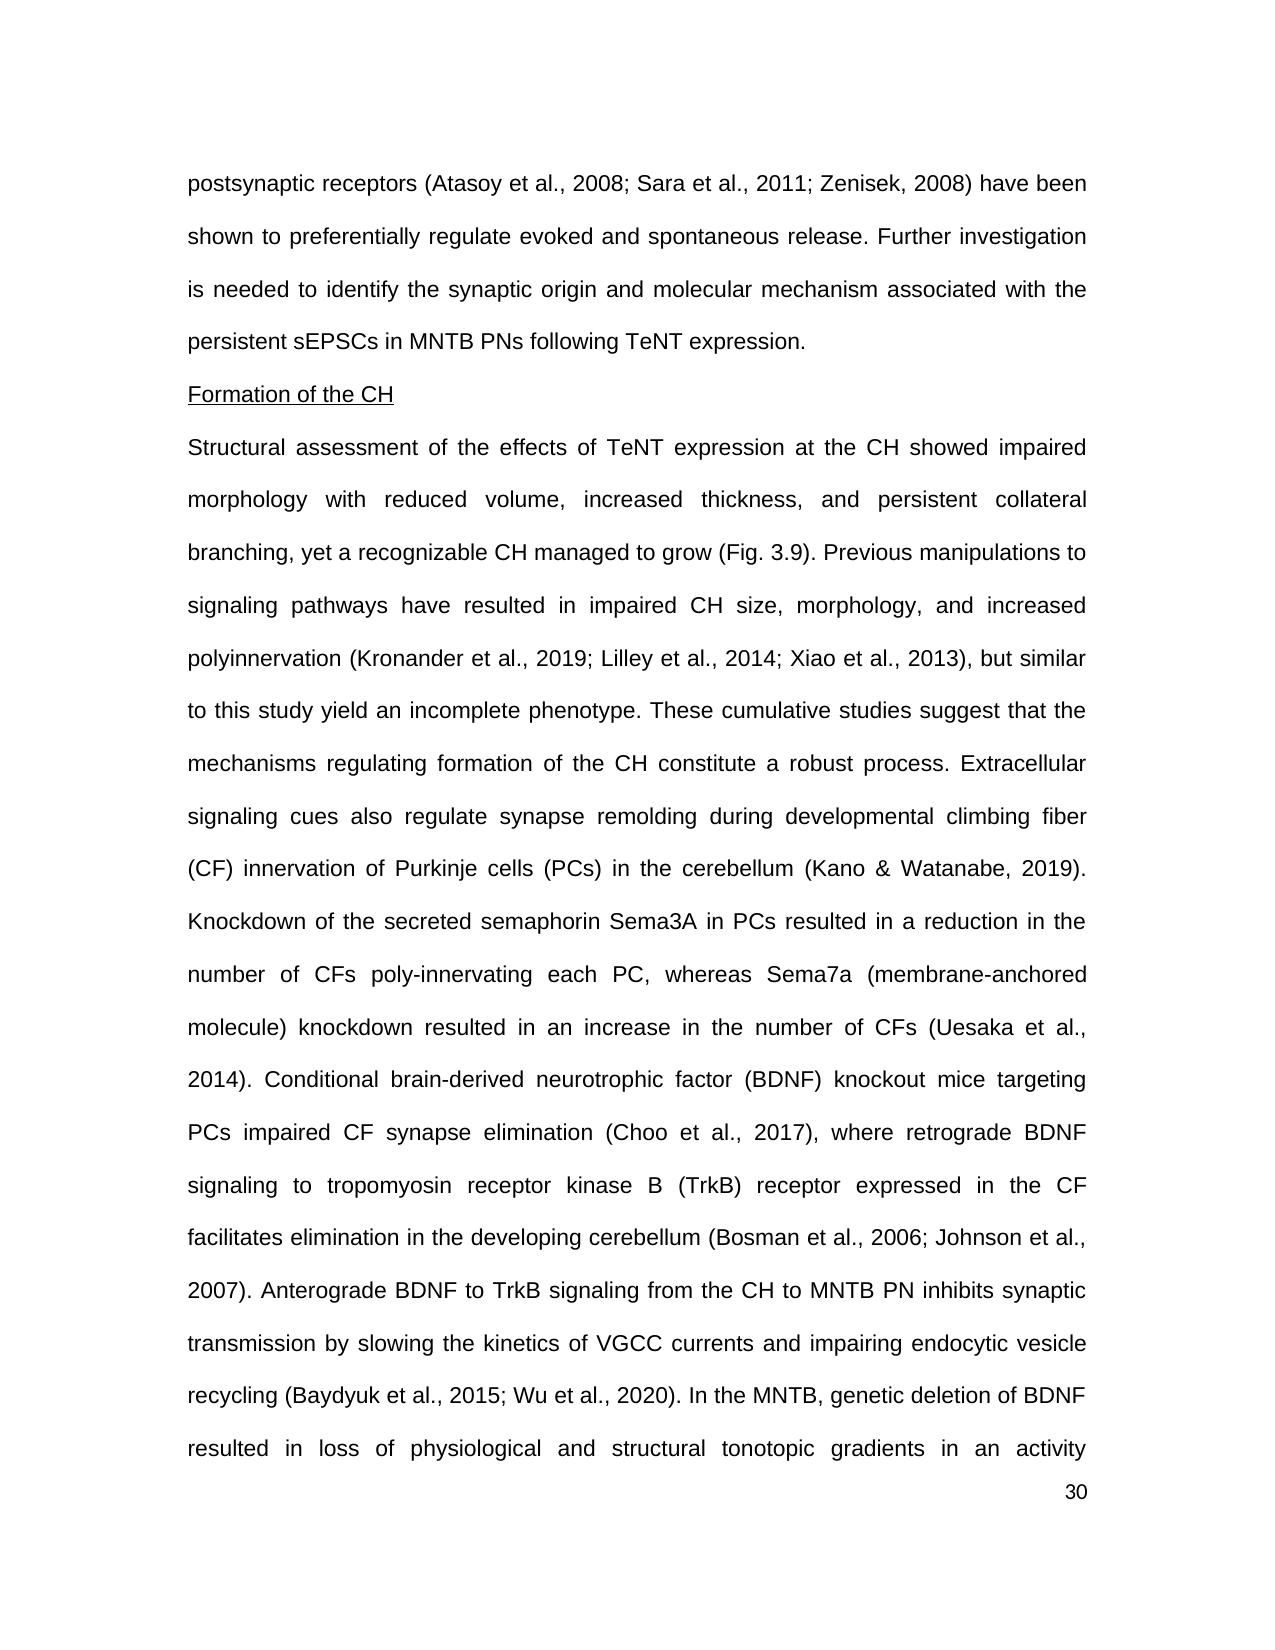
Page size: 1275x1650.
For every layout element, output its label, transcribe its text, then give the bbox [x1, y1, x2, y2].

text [187, 434, 1087, 1461]
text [187, 170, 1087, 354]
text Formation of the CH [187, 381, 1087, 407]
